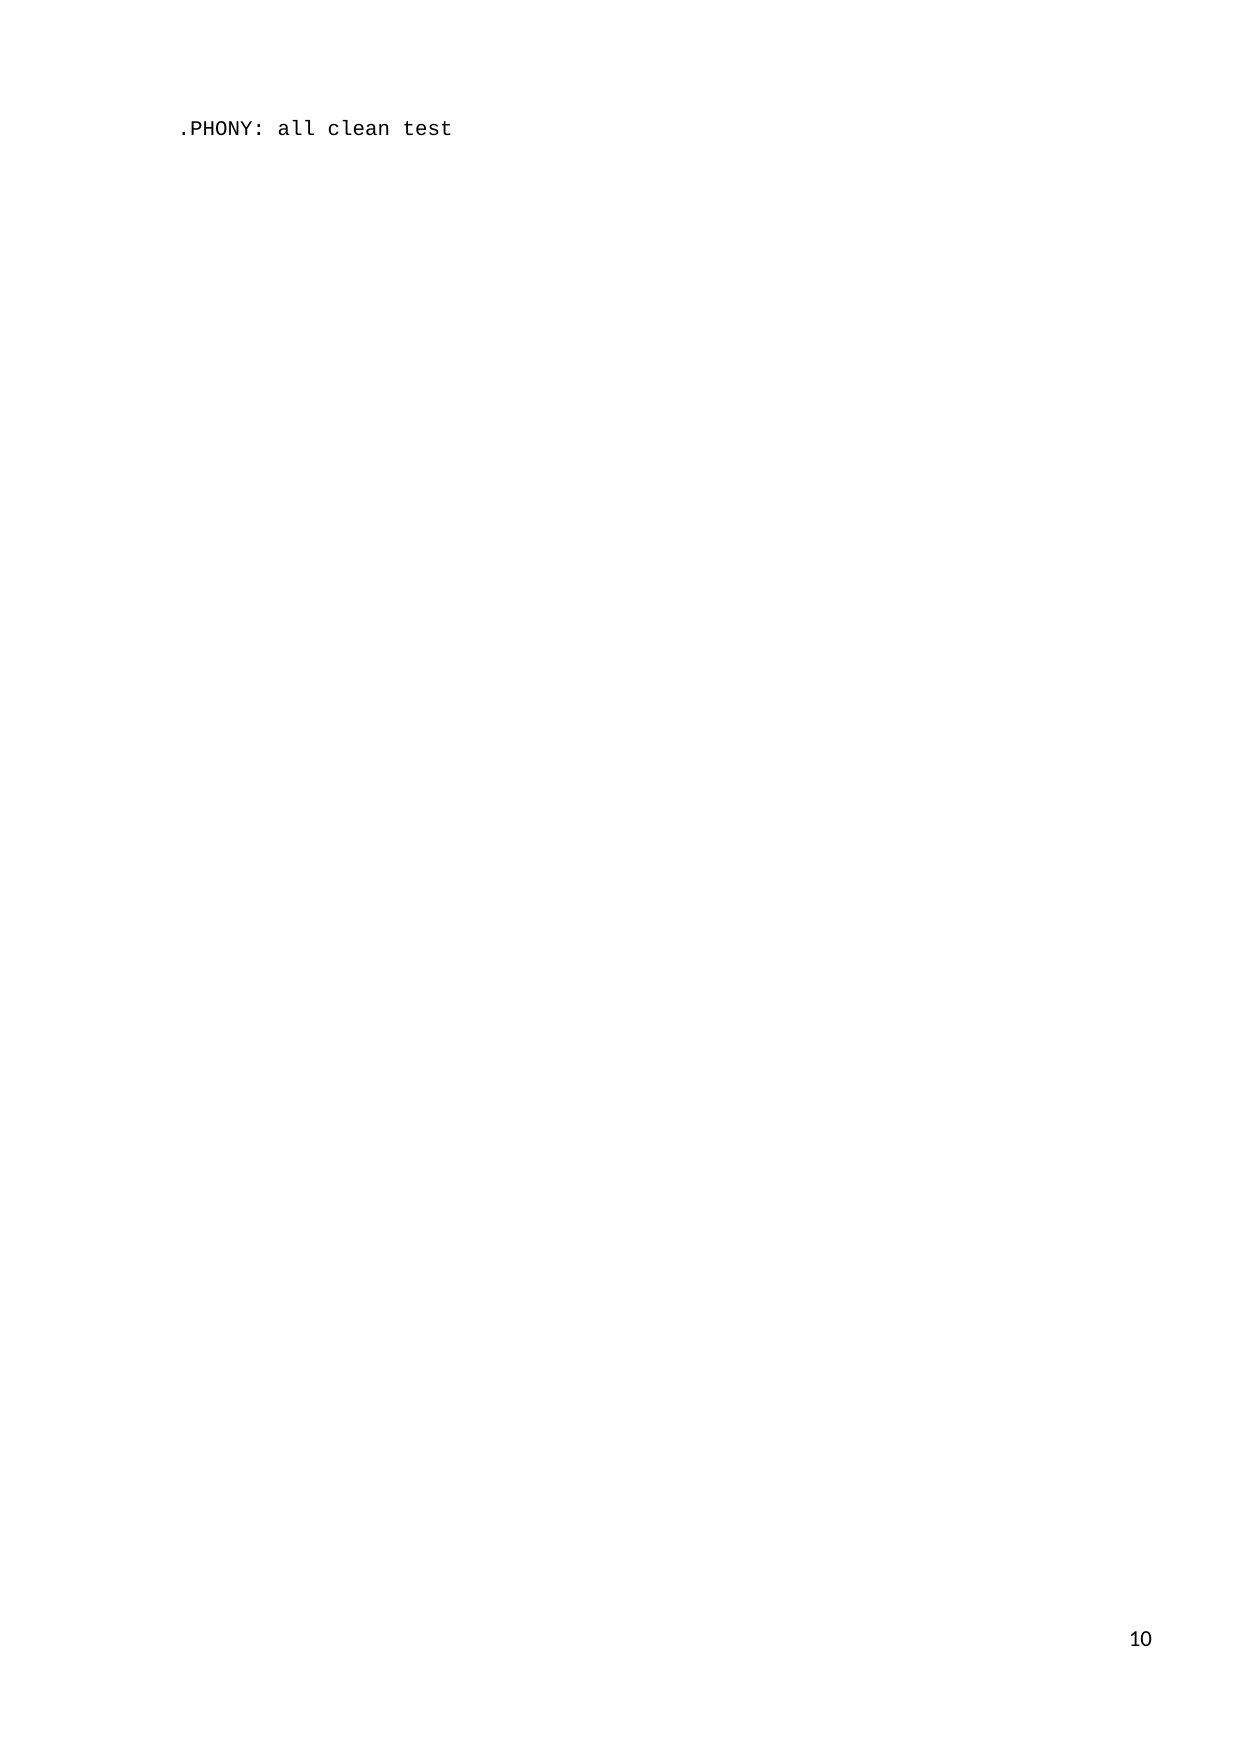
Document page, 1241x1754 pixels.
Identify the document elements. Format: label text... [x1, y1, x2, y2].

text .PHONY: all clean test [177, 118, 1152, 142]
